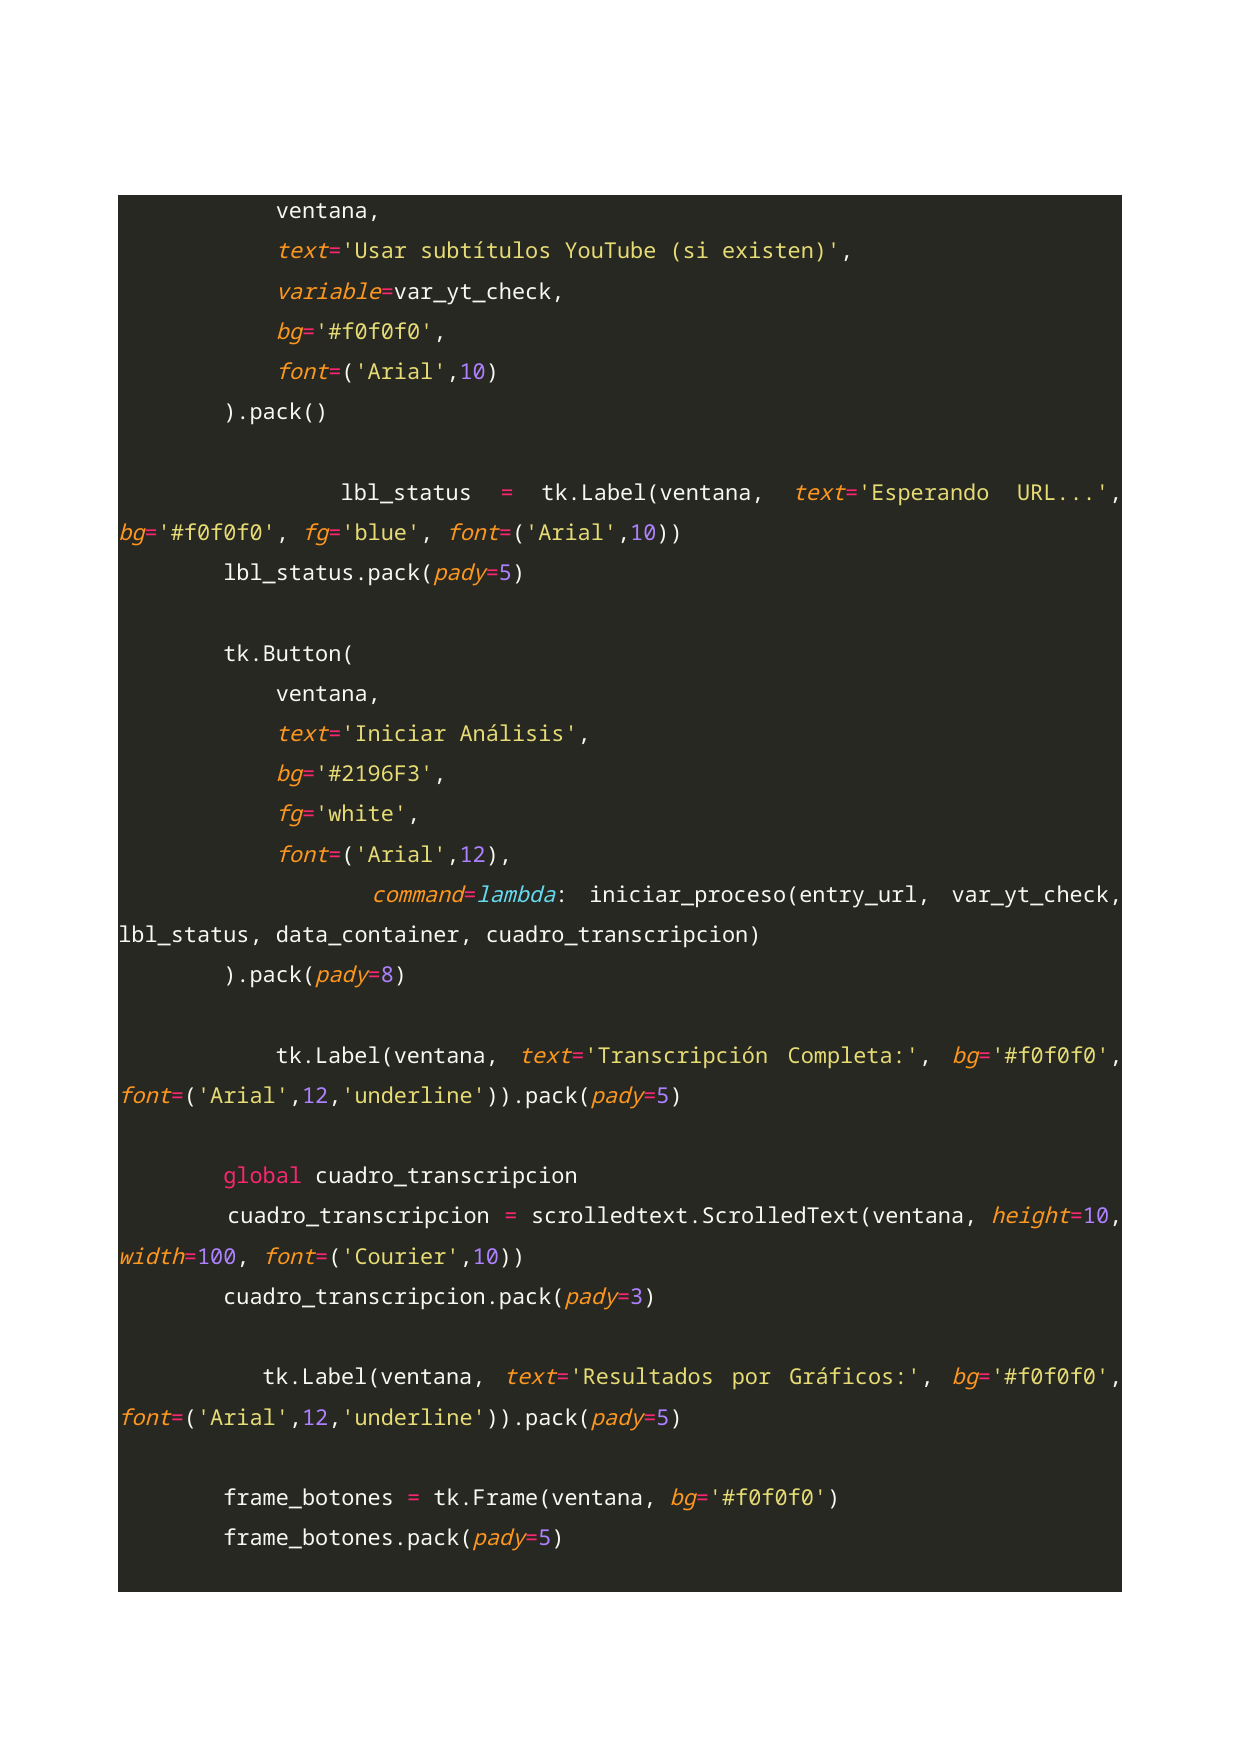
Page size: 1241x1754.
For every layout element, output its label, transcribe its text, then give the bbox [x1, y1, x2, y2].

text frame_botones = tk.Frame(ventana, bg='#f0f0f0') [118, 1482, 1122, 1512]
text tk.Button( [118, 638, 1122, 667]
text text='Iniciar Análisis', [118, 718, 1122, 748]
text lbl_status.pack(pady=5) [118, 557, 1122, 587]
text font=('Arial',10) [118, 356, 1122, 386]
text frame_botones.pack(pady=5) [118, 1522, 1122, 1552]
text ).pack() [118, 396, 1122, 426]
text text='Usar subtítulos YouTube (si existen)', [118, 236, 1122, 265]
text ventana, [118, 195, 1122, 225]
text global cuadro_transcripcion [118, 1160, 1122, 1190]
text font=('Arial',12), [118, 839, 1122, 868]
text variable=var_yt_check, [118, 276, 1122, 306]
text cuadro_transcripcion = scrolledtext.ScrolledText(ventana, height=10, width=100, font=('Courier',10)) [118, 1201, 1122, 1271]
text tk.Label(ventana, text='Resultados por Gráficos:', bg='#f0f0f0', font=('Arial',12,'underline')).pack(pady=5) [118, 1361, 1122, 1431]
text cuadro_transcripcion.pack(pady=3) [118, 1281, 1122, 1311]
text bg='#f0f0f0', [118, 316, 1122, 346]
text bg='#2196F3', [118, 758, 1122, 788]
text ventana, [118, 678, 1122, 708]
text tk.Label(ventana, text='Transcripción Completa:', bg='#f0f0f0', font=('Arial',12,'underline')).pack(pady=5) [118, 1040, 1122, 1110]
text command=lambda: iniciar_proceso(entry_url, var_yt_check, lbl_status, data_container, cuadro_transcripcion) [118, 879, 1122, 949]
text fg='white', [118, 798, 1122, 828]
text ).pack(pady=8) [118, 959, 1122, 989]
text lbl_status = tk.Label(ventana, text='Esperando URL...', bg='#f0f0f0', fg='blue', font=('Arial',10)) [118, 477, 1122, 547]
